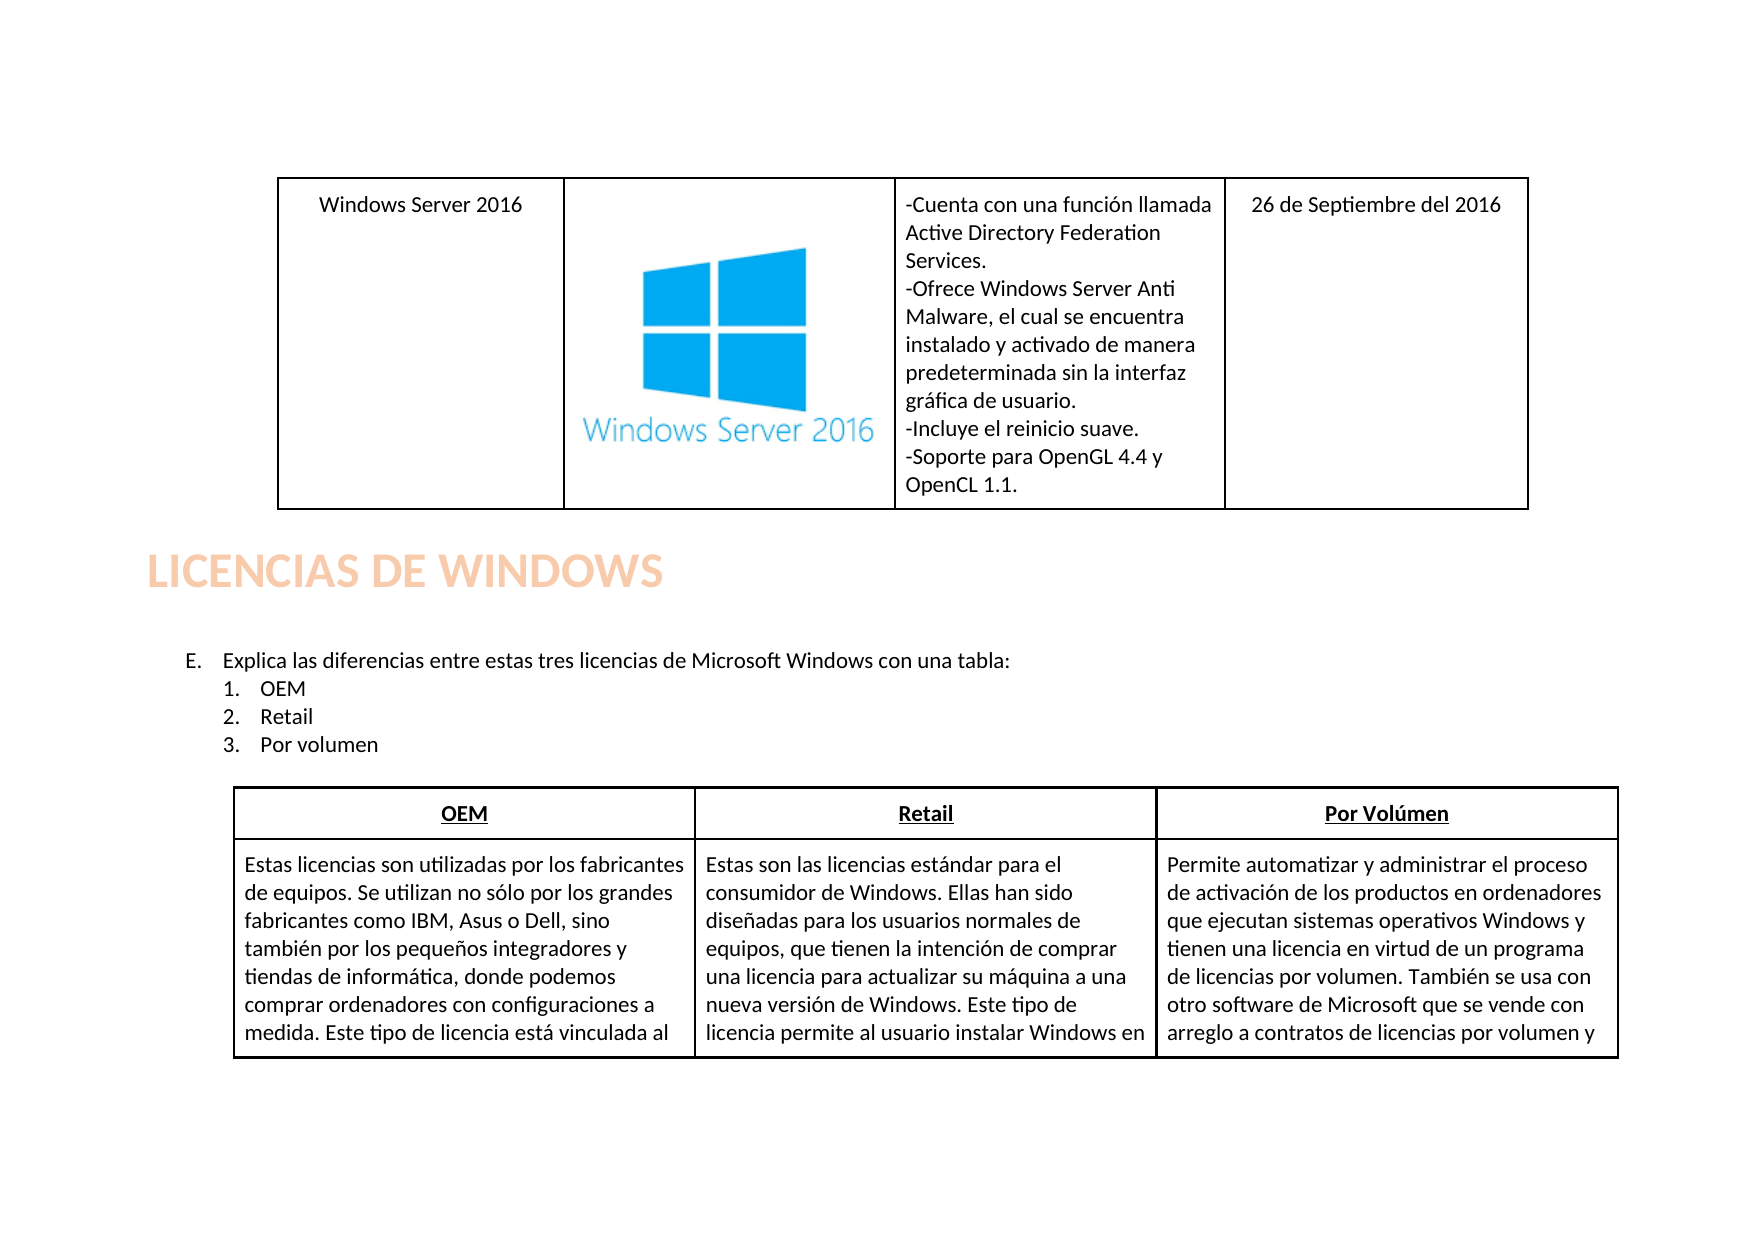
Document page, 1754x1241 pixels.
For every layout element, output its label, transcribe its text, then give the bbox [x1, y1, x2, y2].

table_cell 26 de Septiembre del 2016 [1226, 179, 1527, 508]
list Explica las diferencias entre estas tres licencias de Microsoft Windows con una tabla: [185, 646, 1606, 674]
table_cell -Cuenta con una función llamada Active Directory Federation Services. -Ofrece Windows Server Anti Malware, el cual se encuentra instalado y activado de manera predeterminada sin la interfaz gráfica de usuario. -Incluye el reinicio suave. -Soporte para OpenGL 4.4 y OpenCL 1.1. [896, 179, 1224, 508]
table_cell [1158, 840, 1617, 1056]
table_cell [565, 179, 894, 508]
table_header Por Volúmen [1158, 789, 1617, 837]
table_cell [696, 840, 1155, 1056]
table_cell Windows Server 2016 [279, 179, 563, 508]
list OEM [223, 674, 1606, 702]
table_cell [235, 840, 694, 1056]
table_header OEM [235, 789, 694, 837]
table_header Retail [696, 789, 1155, 837]
list Por volumen [223, 730, 1606, 758]
text LICENCIAS DE WINDOWS [148, 538, 1606, 599]
picture [574, 189, 881, 496]
list Retail [223, 702, 1606, 730]
